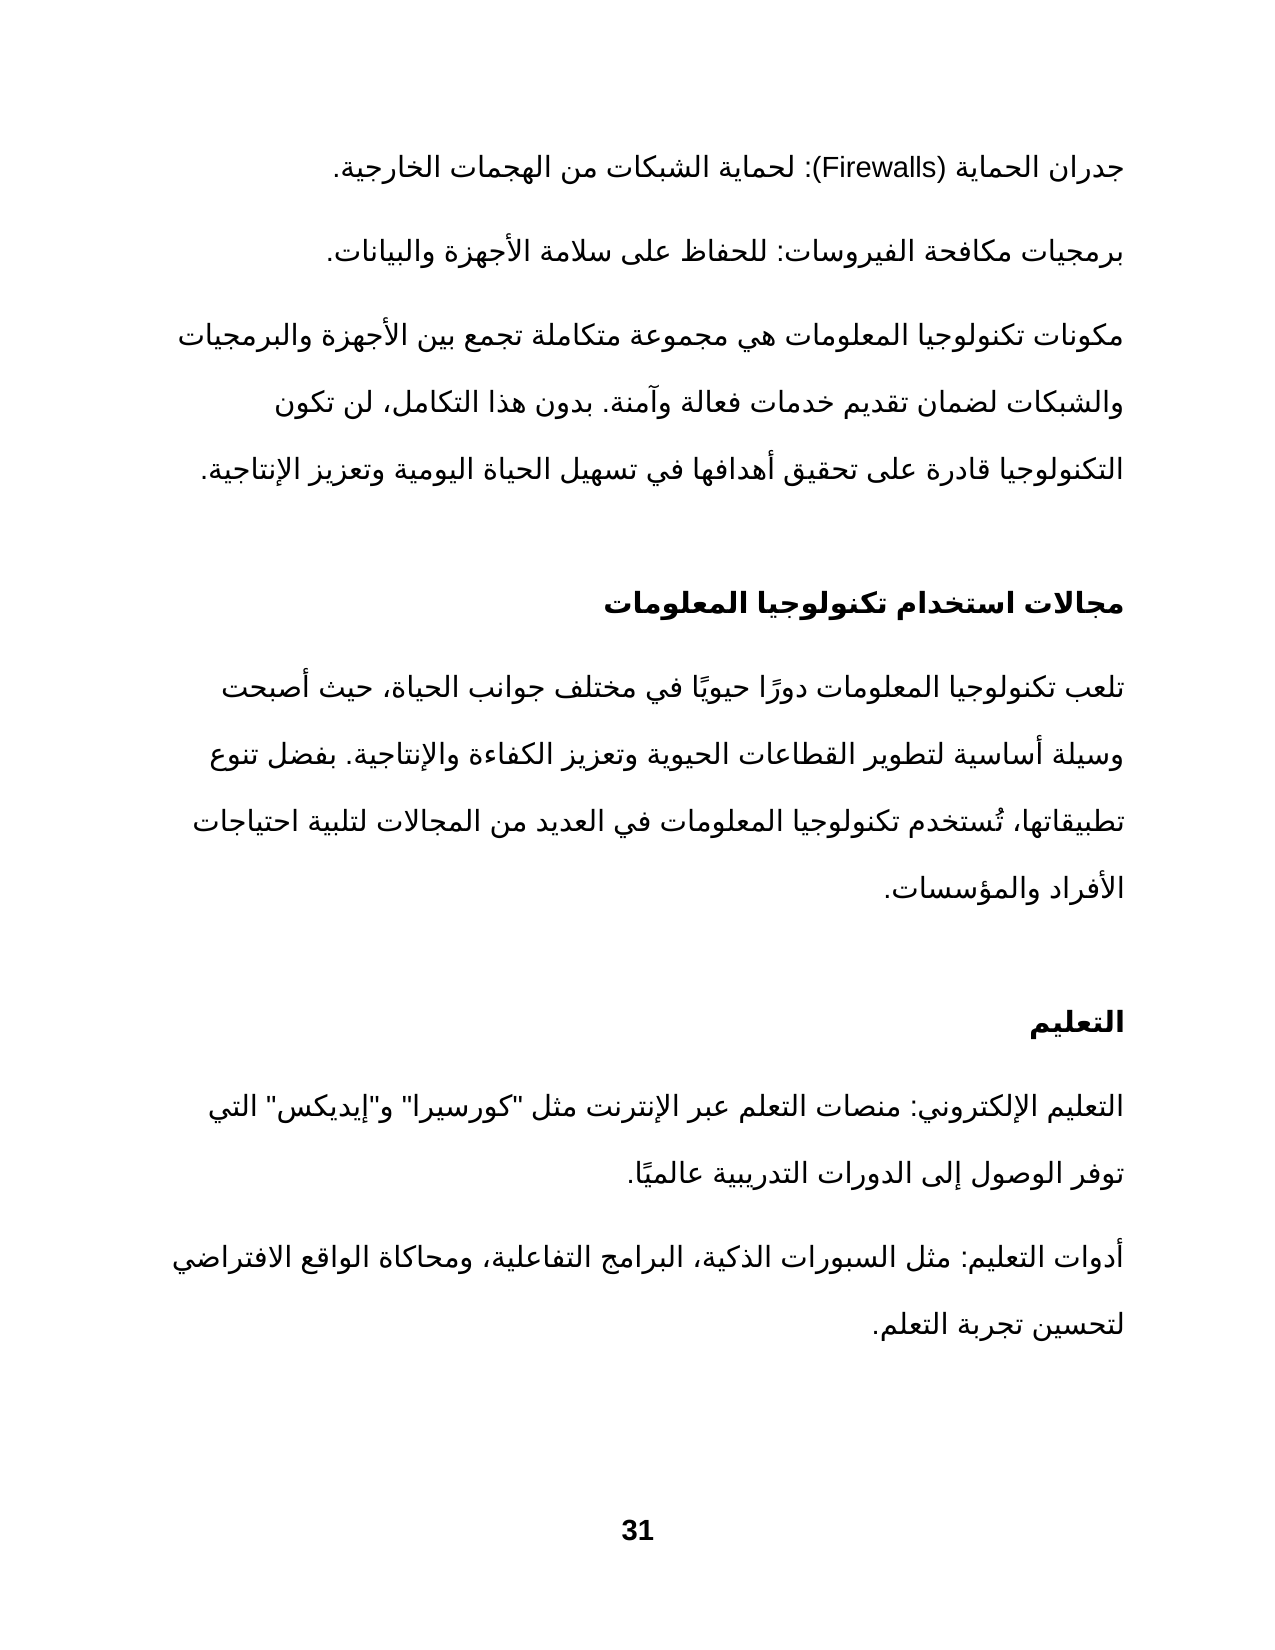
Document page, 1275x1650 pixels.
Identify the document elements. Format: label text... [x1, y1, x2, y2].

text مكونات تكنولوجيا المعلومات هي مجموعة متكاملة تجمع بين الأجهزة والبرمجيات والشبكات لضمان تقديم خدمات فعالة وآمنة. بدون هذا التكامل، لن تكون التكنولوجيا قادرة على تحقيق أهدافها في تسهيل الحياة اليومية وتعزيز الإنتاجية. [150, 317, 1125, 541]
text برمجيات مكافحة الفيروسات: للحفاظ على سلامة الأجهزة والبيانات. [150, 234, 1125, 267]
text مجالات استخدام تكنولوجيا المعلومات [150, 586, 1125, 619]
text التعليم [150, 1005, 1125, 1039]
text جدران الحماية (Firewalls): لحماية الشبكات من الهجمات الخارجية. [150, 150, 1125, 183]
text تلعب تكنولوجيا المعلومات دورًا حيويًا في مختلف جوانب الحياة، حيث أصبحت وسيلة أساسية لتطوير القطاعات الحيوية وتعزيز الكفاءة والإنتاجية. بفضل تنوع تطبيقاتها، تُستخدم تكنولوجيا المعلومات في العديد من المجالات لتلبية احتياجات الأفراد والمؤسسات. [150, 670, 1125, 961]
text التعليم الإلكتروني: منصات التعلم عبر الإنترنت مثل "كورسيرا" و"إيديكس" التي توفر الوصول إلى الدورات التدريبية عالميًا. [150, 1089, 1125, 1189]
text أدوات التعليم: مثل السبورات الذكية، البرامج التفاعلية، ومحاكاة الواقع الافتراضي لتحسين تجربة التعلم. [150, 1240, 1125, 1340]
